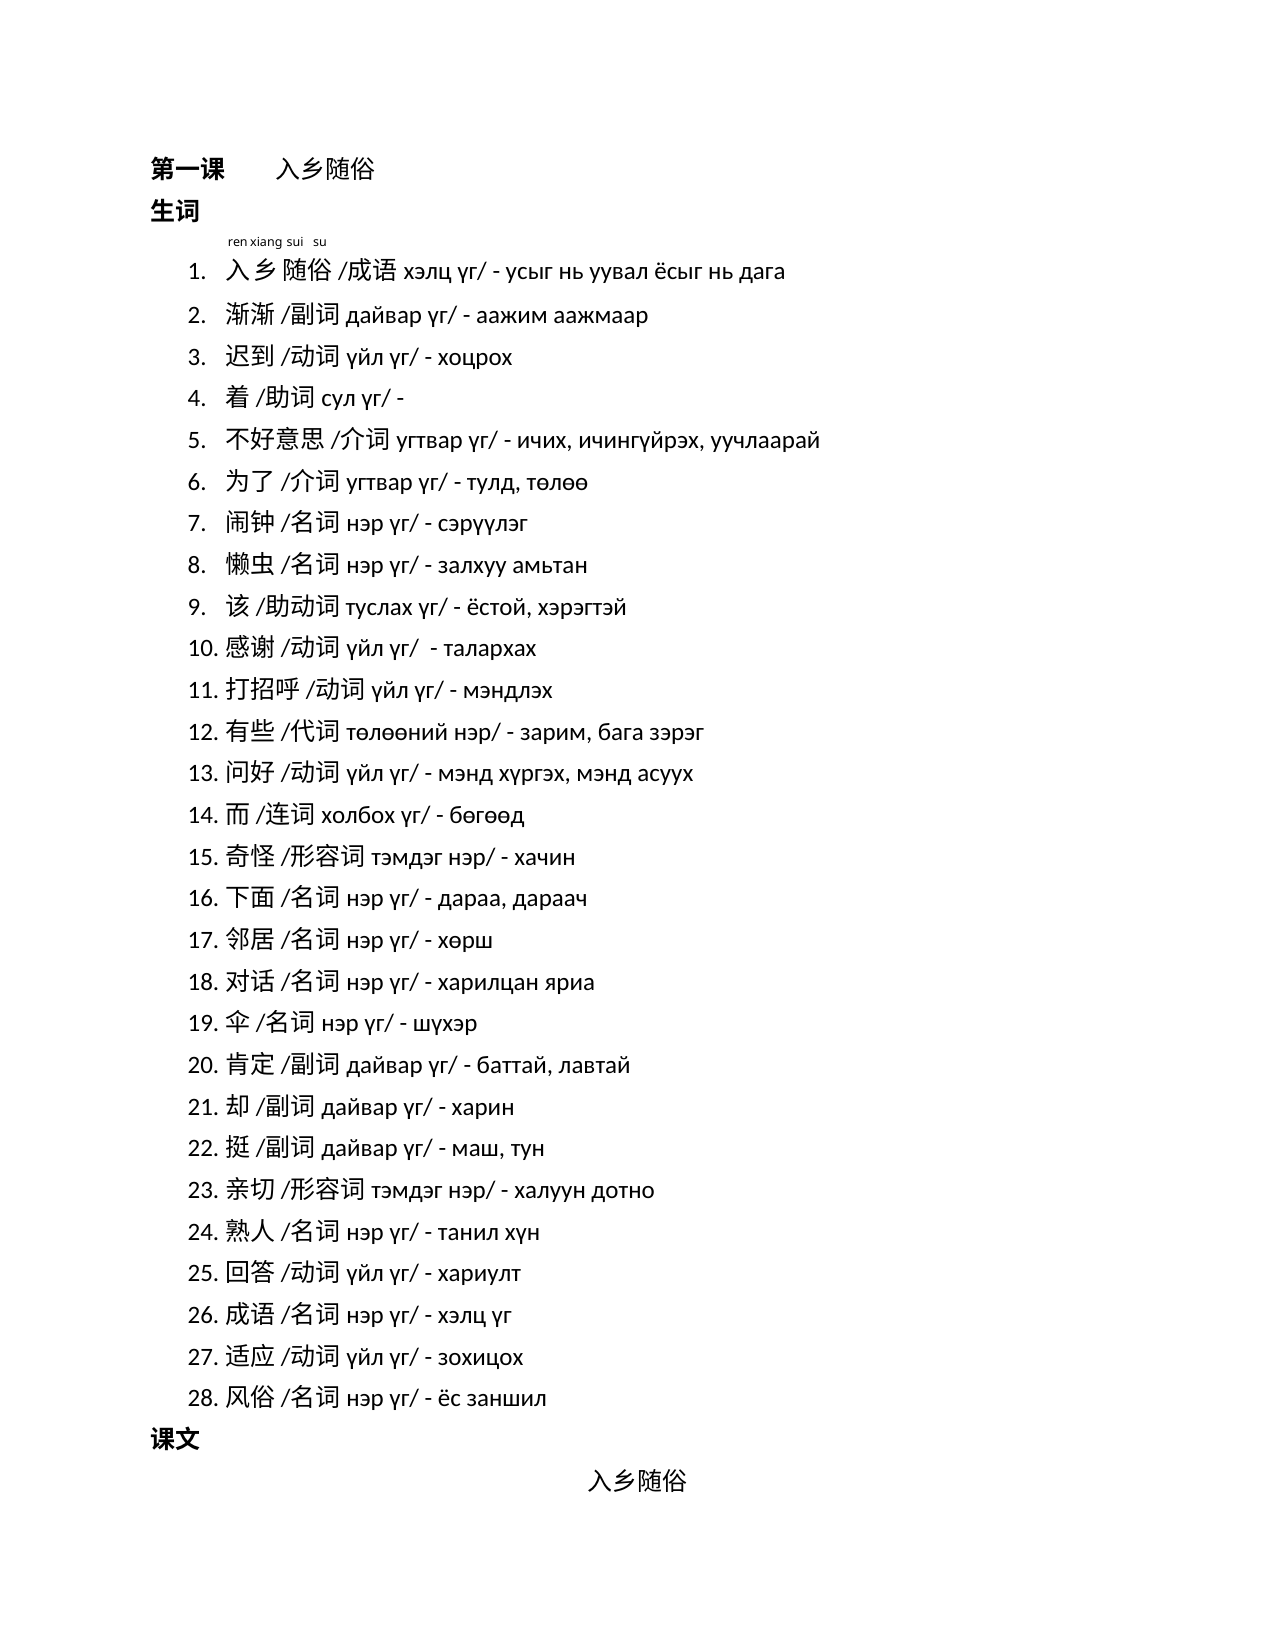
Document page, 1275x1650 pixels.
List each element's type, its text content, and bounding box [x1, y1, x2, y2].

list 肯定 /副词 дайвар үг/ - баттай, лавтай [187, 1044, 1125, 1081]
list 闹钟 /名词 нэр үг/ - сэрүүлэг [187, 503, 1125, 539]
list 该 /助动词туслах үг/ - ёстой, хэрэгтэй [187, 586, 1125, 622]
list 懒虫 /名词 нэр үг/ - залхуу амьтан [187, 544, 1125, 581]
list 打招呼 /动词 үйл үг/ - мэндлэх [187, 669, 1125, 706]
list 下面 /名词 нэр үг/ - дараа, дараач [187, 878, 1125, 914]
list 熟人 /名词 нэр үг/ - танил хүн [187, 1211, 1125, 1247]
list 奇怪 /形容词 тэмдэг нэр/ - хачин [187, 836, 1125, 872]
list 有些 /代词 төлөөний нэр/ - зарим, бага зэрэг [187, 711, 1125, 747]
list 不好意思 /介词 угтвар үг/ - ичих, ичингүйрэх, уучлаарай [187, 419, 1125, 456]
list 伞 /名词 нэр үг/ - шүхэр [187, 1003, 1125, 1039]
text 入乡随俗 [150, 1461, 1125, 1497]
text 生词 [150, 192, 1125, 228]
list 却 /副词 дайвар үг/ - харин [187, 1086, 1125, 1122]
list 风俗 /名词 нэр үг/ - ёс заншил [187, 1378, 1125, 1414]
list 适应 /动词 үйл үг/ - зохицох [187, 1336, 1125, 1372]
list 回答 /动词 үйл үг/ - хариулт [187, 1253, 1125, 1289]
text 课文 [150, 1419, 1125, 1456]
list 着 /助词 сул үг/ - [187, 378, 1125, 414]
list 为了 /介词 угтвар үг/ - тулд, төлөө [187, 461, 1125, 497]
list 渐渐 /副词дайвар үг/ - аажим аажмаар [187, 294, 1125, 331]
list 邻居 /名词 нэр үг/ - хөрш [187, 919, 1125, 956]
list 对话 /名词 нэр үг/ - харилцан яриа [187, 961, 1125, 997]
list 亲切 /形容词 тэмдэг нэр/ - халуун дотно [187, 1169, 1125, 1206]
list 迟到 /动词 үйл үг/ - хоцрох [187, 336, 1125, 372]
list /成语 хэлц үг/ - усыг нь уувал ёсыг нь дага [187, 233, 1125, 287]
list 而 /连词 холбох үг/ - бөгөөд [187, 794, 1125, 831]
text 第一课 入乡随俗 [150, 150, 1125, 186]
list 问好 /动词 үйл үг/ - мэнд хүргэх, мэнд асуух [187, 753, 1125, 789]
list 成语 /名词 нэр үг/ - хэлц үг [187, 1294, 1125, 1331]
list 挺 /副词 дайвар үг/ - маш, тун [187, 1128, 1125, 1164]
list 感谢 /动词 үйл үг/ - талархах [187, 628, 1125, 664]
